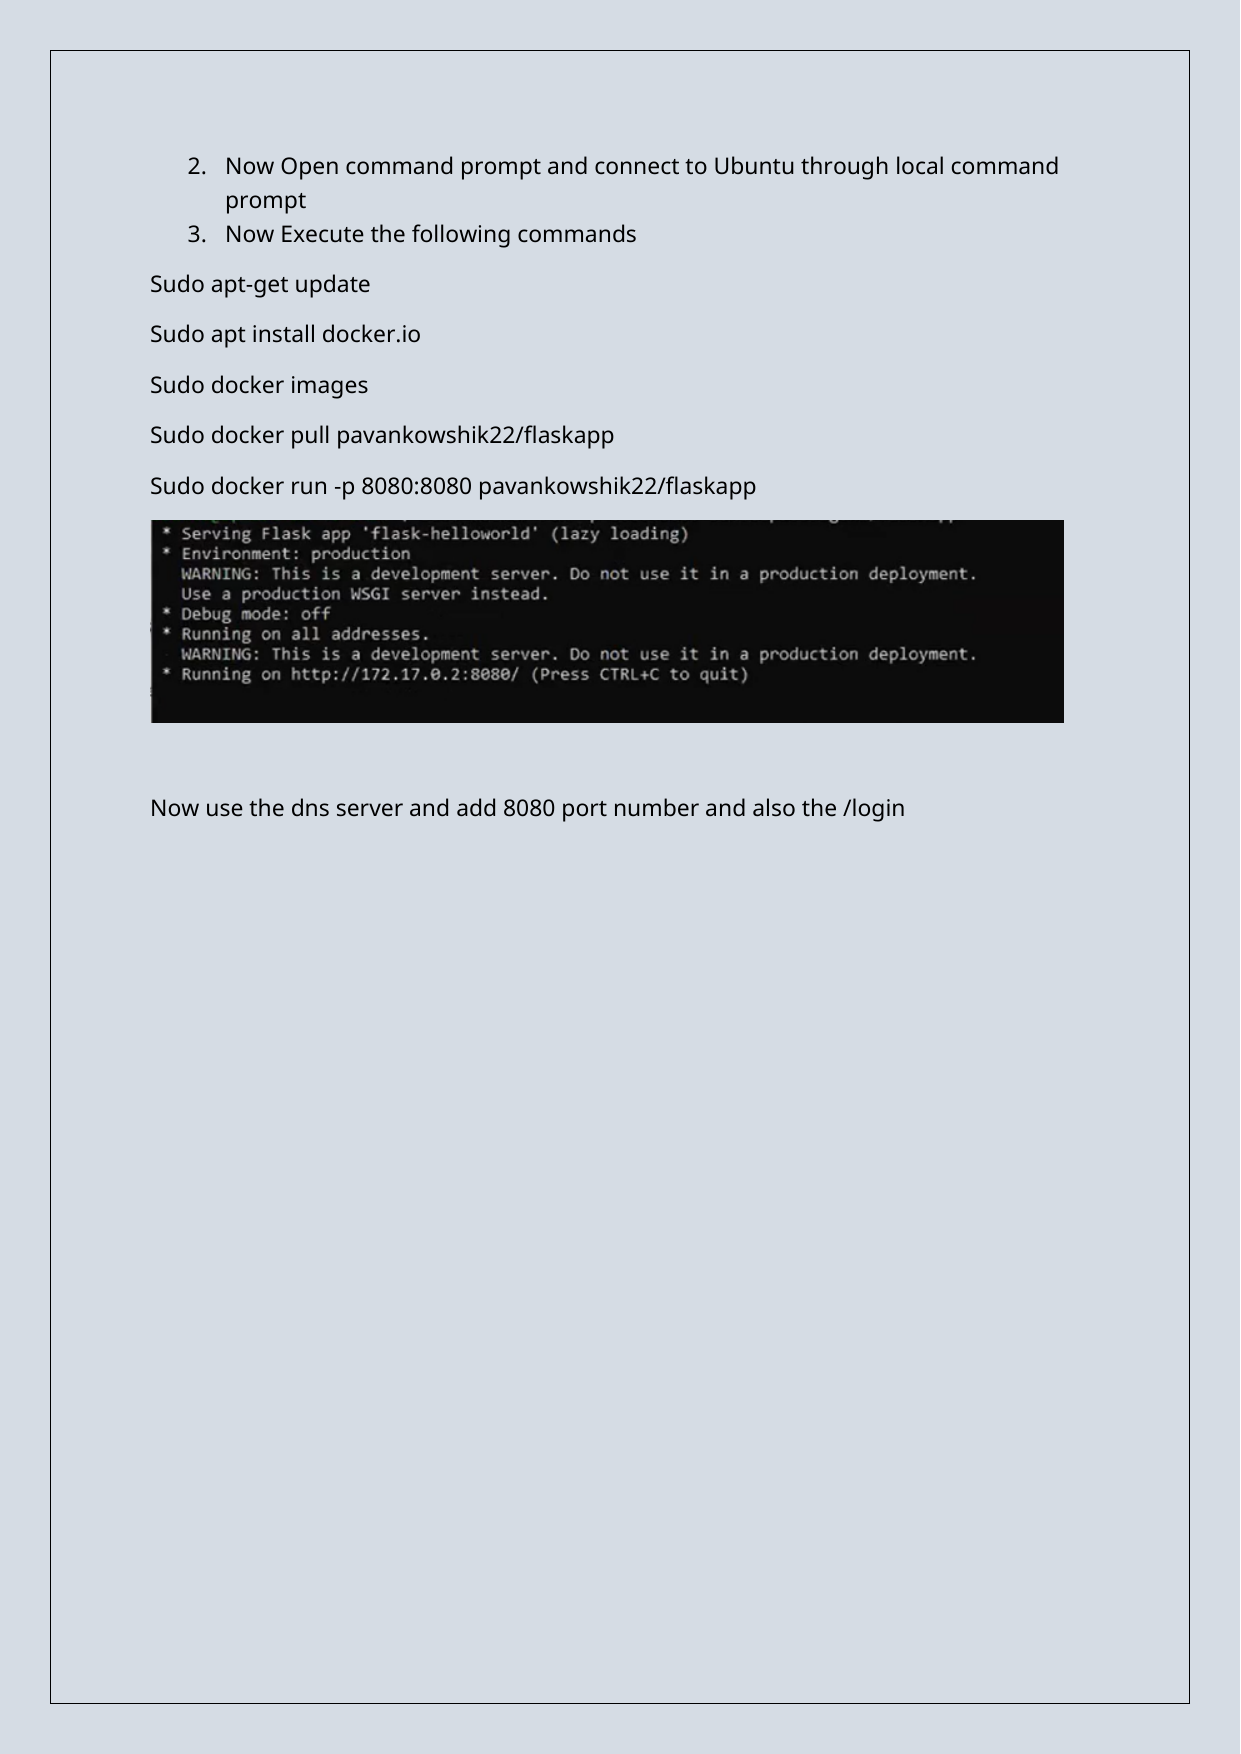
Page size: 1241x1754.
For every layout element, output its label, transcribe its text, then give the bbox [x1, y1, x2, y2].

list Now Open command prompt and connect to Ubuntu through local command prompt [187, 150, 1090, 215]
text Sudo docker run -p 8080:8080 pavankowshik22/flaskapp [150, 469, 1090, 501]
text Sudo apt-get update [150, 268, 1090, 299]
text Sudo apt install docker.io [150, 318, 1090, 349]
text Sudo docker images [150, 369, 1090, 400]
list Now Execute the following commands [187, 217, 1090, 249]
text Sudo docker pull pavankowshik22/flaskapp [150, 419, 1090, 450]
text Now use the dns server and add 8080 port number and also the /login [150, 792, 1090, 823]
picture [150, 520, 1064, 723]
